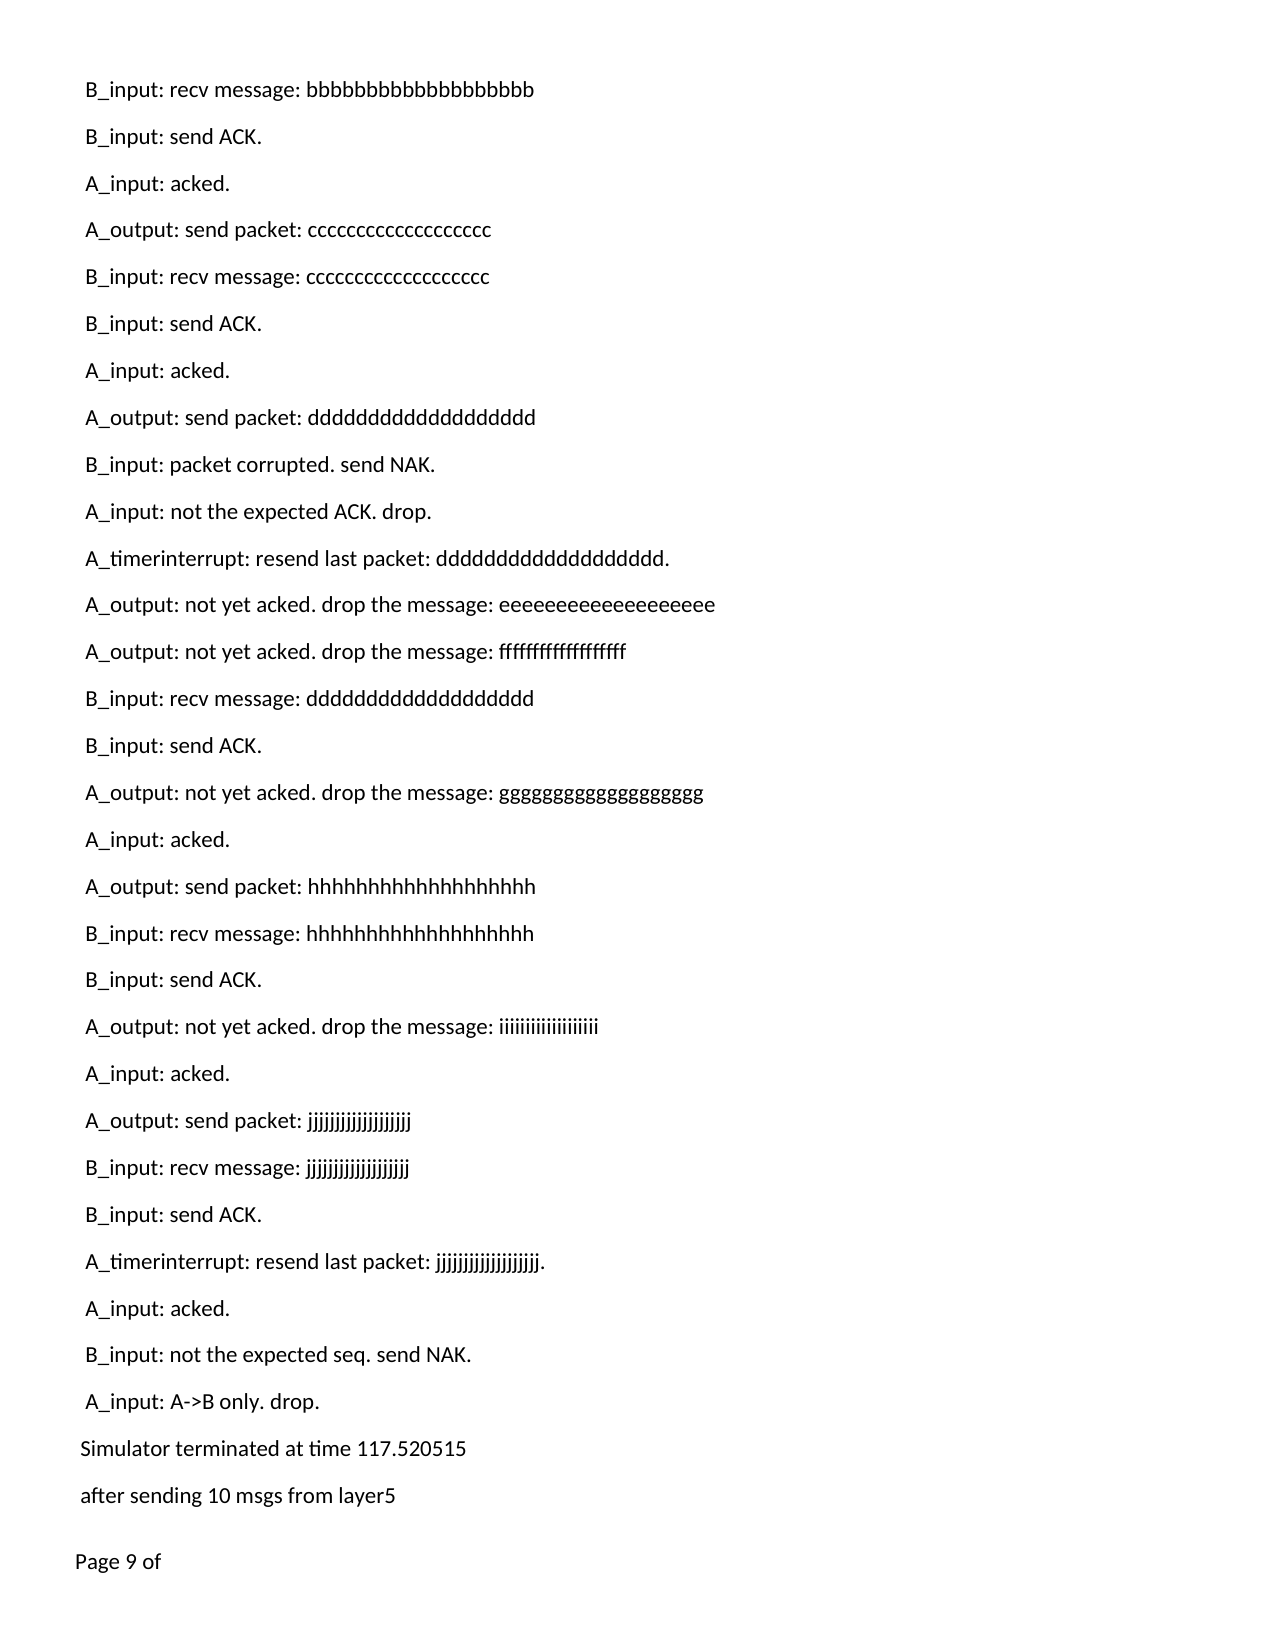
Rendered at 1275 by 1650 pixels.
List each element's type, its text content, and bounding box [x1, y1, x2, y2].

text B_input: send ACK. [75, 731, 1200, 759]
text B_input: send ACK. [75, 122, 1200, 150]
text after sending 10 msgs from layer5 [75, 1481, 1200, 1509]
text B_input: send ACK. [75, 1200, 1200, 1228]
text B_input: recv message: bbbbbbbbbbbbbbbbbbb [75, 75, 1200, 103]
text A_input: acked. [75, 1059, 1200, 1087]
text B_input: not the expected seq. send NAK. [75, 1341, 1200, 1369]
text A_output: not yet acked. drop the message: iiiiiiiiiiiiiiiiiii [75, 1012, 1200, 1041]
text A_timerinterrupt: resend last packet: ddddddddddddddddddd. [75, 544, 1200, 572]
text A_output: send packet: ccccccccccccccccccc [75, 216, 1200, 244]
text A_input: A->B only. drop. [75, 1387, 1200, 1416]
text A_output: send packet: ddddddddddddddddddd [75, 403, 1200, 431]
text B_input: recv message: hhhhhhhhhhhhhhhhhhh [75, 919, 1200, 947]
text B_input: recv message: ccccccccccccccccccc [75, 262, 1200, 291]
text B_input: packet corrupted. send NAK. [75, 450, 1200, 478]
text B_input: recv message: jjjjjjjjjjjjjjjjjjj [75, 1153, 1200, 1181]
text Simulator terminated at time 117.520515 [75, 1434, 1200, 1462]
text A_input: acked. [75, 356, 1200, 384]
text A_output: not yet acked. drop the message: ggggggggggggggggggg [75, 778, 1200, 806]
text A_output: not yet acked. drop the message: fffffffffffffffffff [75, 637, 1200, 666]
text A_output: send packet: jjjjjjjjjjjjjjjjjjj [75, 1106, 1200, 1134]
text B_input: send ACK. [75, 966, 1200, 994]
text A_output: not yet acked. drop the message: eeeeeeeeeeeeeeeeeee [75, 591, 1200, 619]
text B_input: recv message: ddddddddddddddddddd [75, 684, 1200, 712]
text A_output: send packet: hhhhhhhhhhhhhhhhhhh [75, 872, 1200, 900]
text A_input: acked. [75, 1294, 1200, 1322]
text A_input: not the expected ACK. drop. [75, 497, 1200, 525]
text A_timerinterrupt: resend last packet: jjjjjjjjjjjjjjjjjjj. [75, 1247, 1200, 1275]
text A_input: acked. [75, 169, 1200, 197]
text A_input: acked. [75, 825, 1200, 853]
text B_input: send ACK. [75, 309, 1200, 337]
